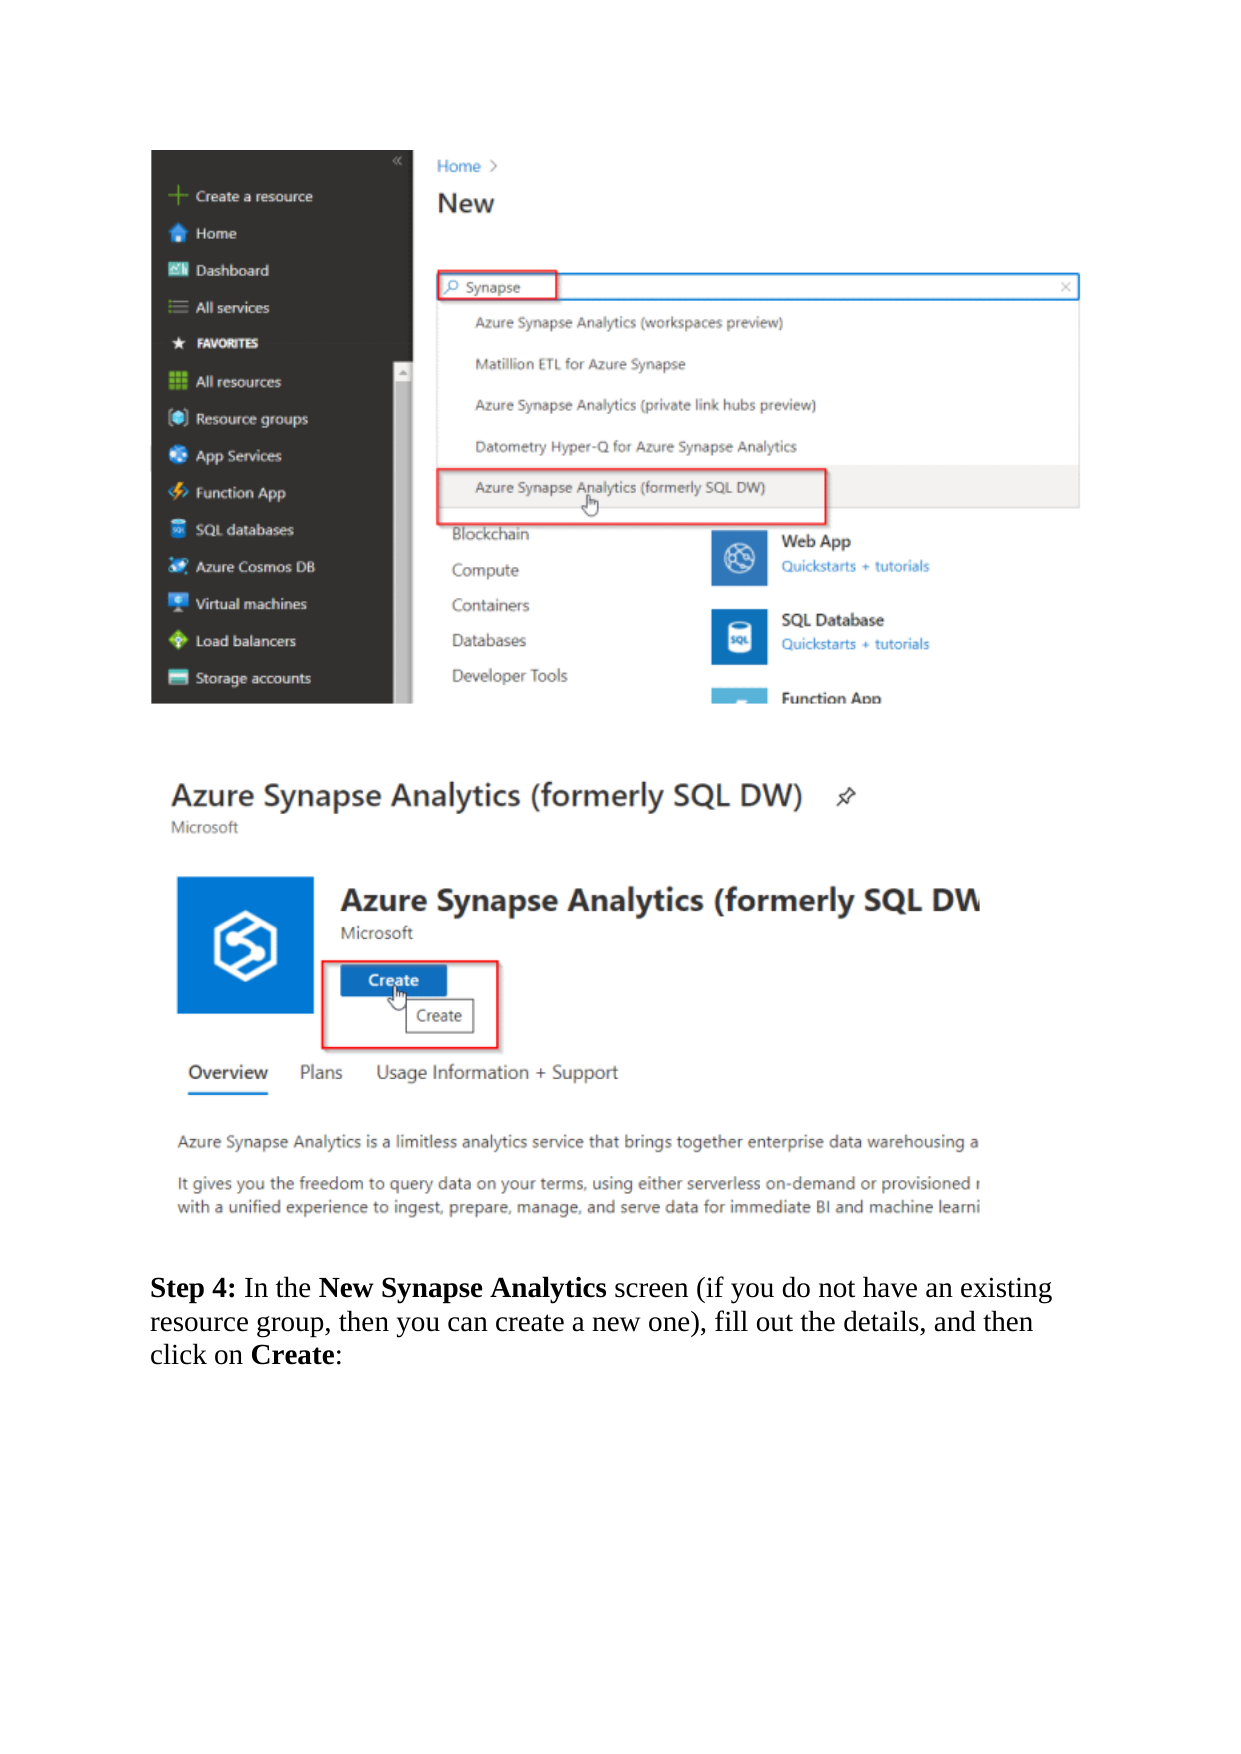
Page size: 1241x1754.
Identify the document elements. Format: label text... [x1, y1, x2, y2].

picture [150, 750, 1013, 1227]
picture [150, 150, 1091, 707]
text Step 4: In the New Synapse Analytics screen (if you do not have an existing resource group, then you can create a new one), fill out the details, and then click on Create: [150, 1270, 1090, 1371]
